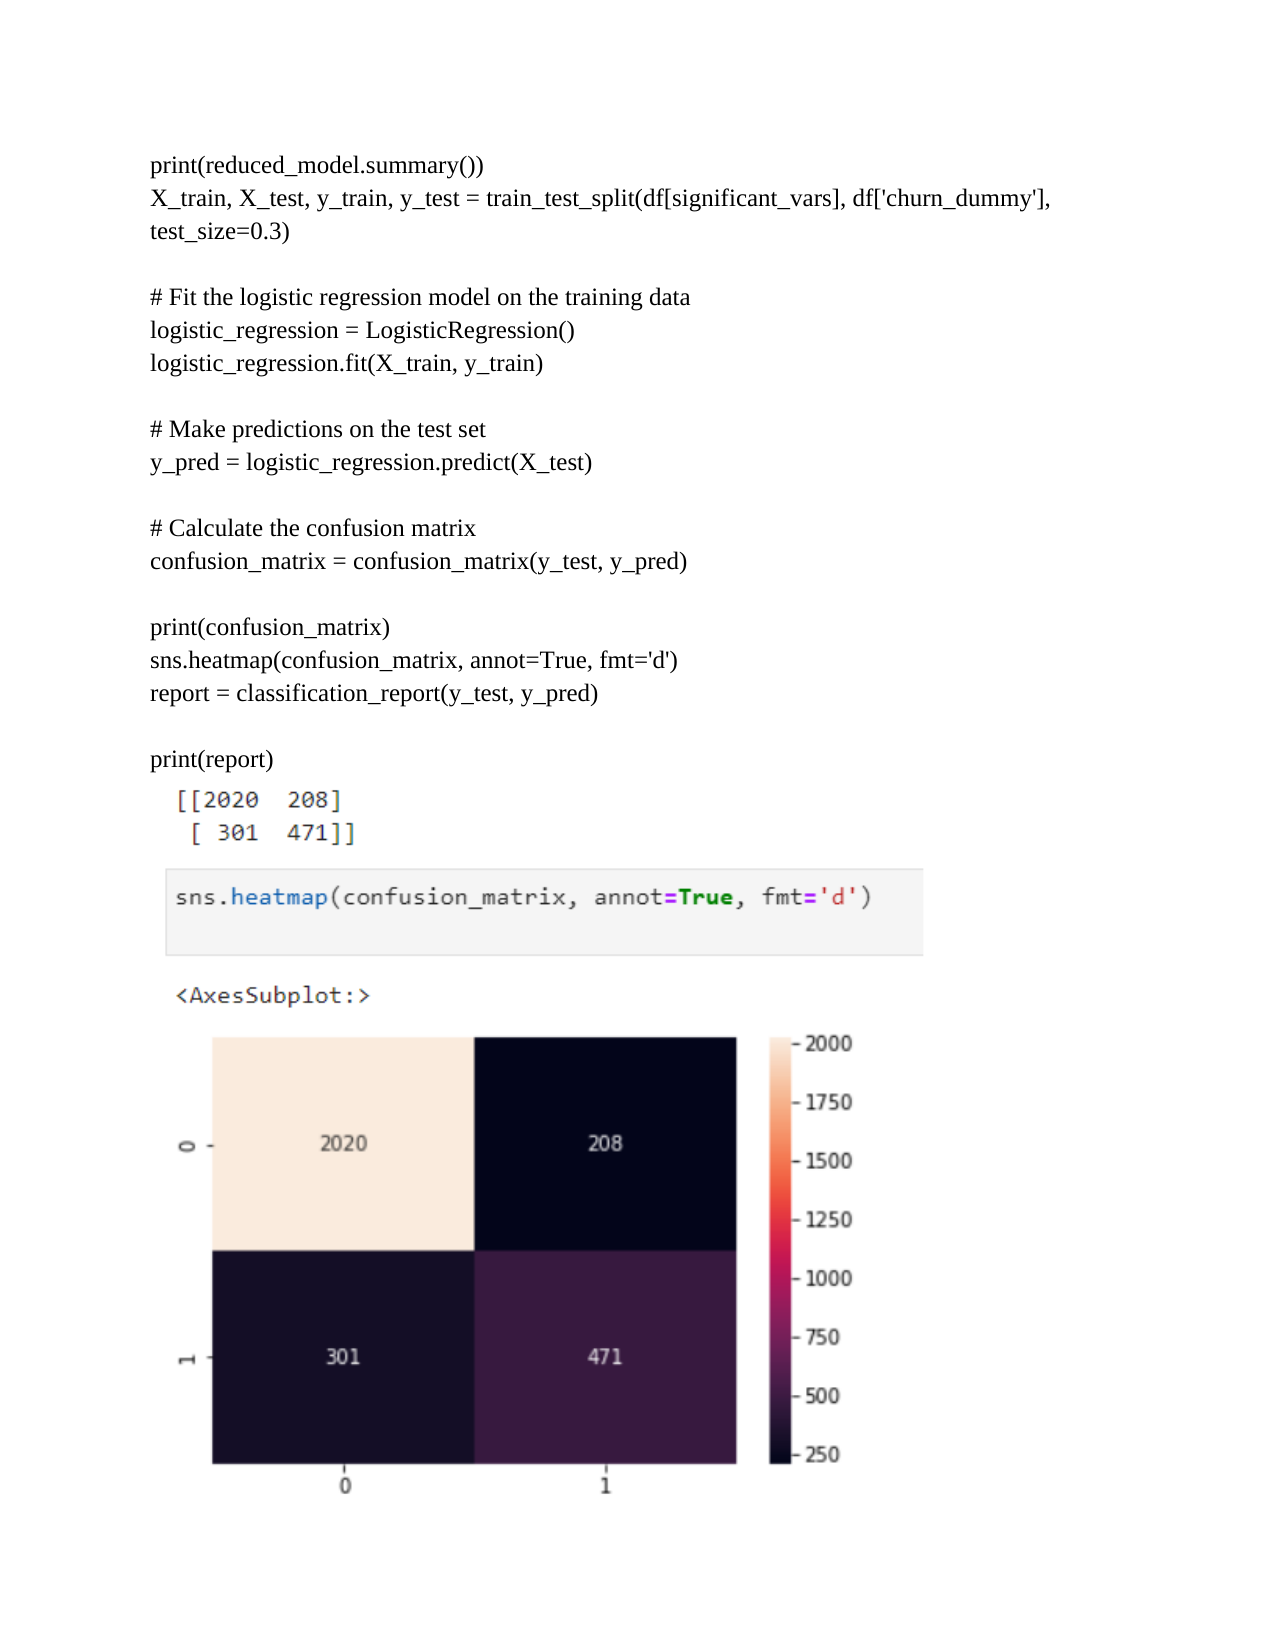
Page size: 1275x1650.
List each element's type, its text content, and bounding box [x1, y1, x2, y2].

text print(report) [150, 744, 1125, 773]
picture [150, 778, 924, 1530]
text y_pred = logistic_regression.predict(X_test) [150, 447, 1125, 476]
text logistic_regression.fit(X_train, y_train) [150, 348, 1125, 377]
text # Fit the logistic regression model on the training data [150, 282, 1125, 311]
text confusion_matrix = confusion_matrix(y_test, y_pred) [150, 546, 1125, 575]
text print(confusion_matrix) [150, 612, 1125, 641]
text # Make predictions on the test set [150, 414, 1125, 443]
text # Calculate the confusion matrix [150, 513, 1125, 542]
text report = classification_report(y_test, y_pred) [150, 678, 1125, 707]
text X_train, X_test, y_train, y_test = train_test_split(df[significant_vars], df['churn_dummy'], test_size=0.3) [150, 183, 1125, 245]
text sns.heatmap(confusion_matrix, annot=True, fmt='d') [150, 645, 1125, 674]
text print(reduced_model.summary()) [150, 150, 1125, 179]
text logistic_regression = LogisticRegression() [150, 315, 1125, 344]
